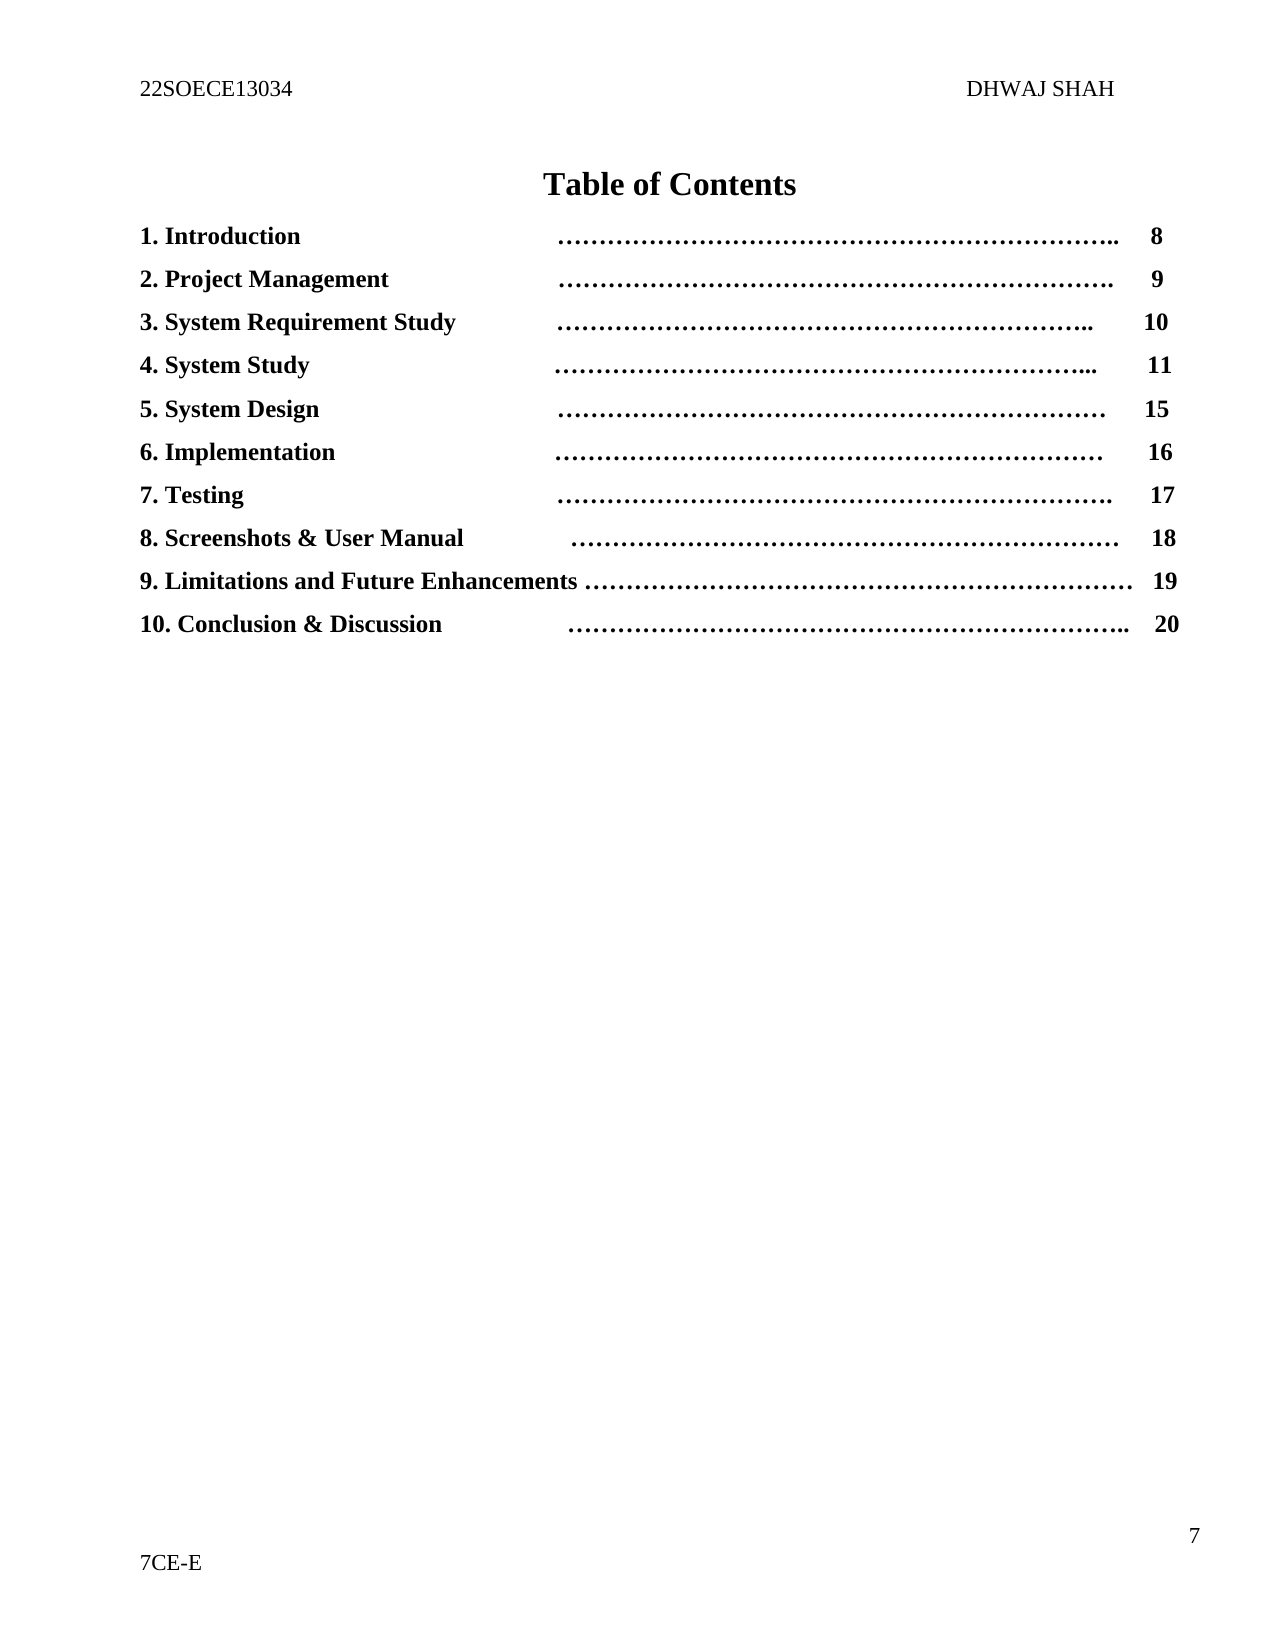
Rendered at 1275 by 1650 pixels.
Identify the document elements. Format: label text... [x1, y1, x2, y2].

text 1. Introduction ………………………………………………………….. 8 [139, 221, 1200, 250]
text Table of Contents [139, 164, 1200, 202]
text 7. Testing …………………………………………………………. 17 [139, 480, 1200, 509]
text 3. System Requirement Study ……………………………………………………….. 10 [139, 307, 1200, 336]
text 6. Implementation ………………………………………………………… 16 [139, 437, 1200, 466]
text 10. Conclusion & Discussion ………………………………………………………….. 20 [139, 609, 1200, 638]
text 5. System Design ………………………………………………………… 15 [139, 394, 1200, 422]
text 9. Limitations and Future Enhancements ………………………………………………………… 19 [139, 566, 1200, 595]
text 2. Project Management …………………………………………………………. 9 [139, 264, 1200, 293]
text 4. System Study ………………………………………………………... 11 [139, 351, 1200, 379]
text 8. Screenshots & User Manual ………………………………………………………… 18 [139, 523, 1200, 552]
